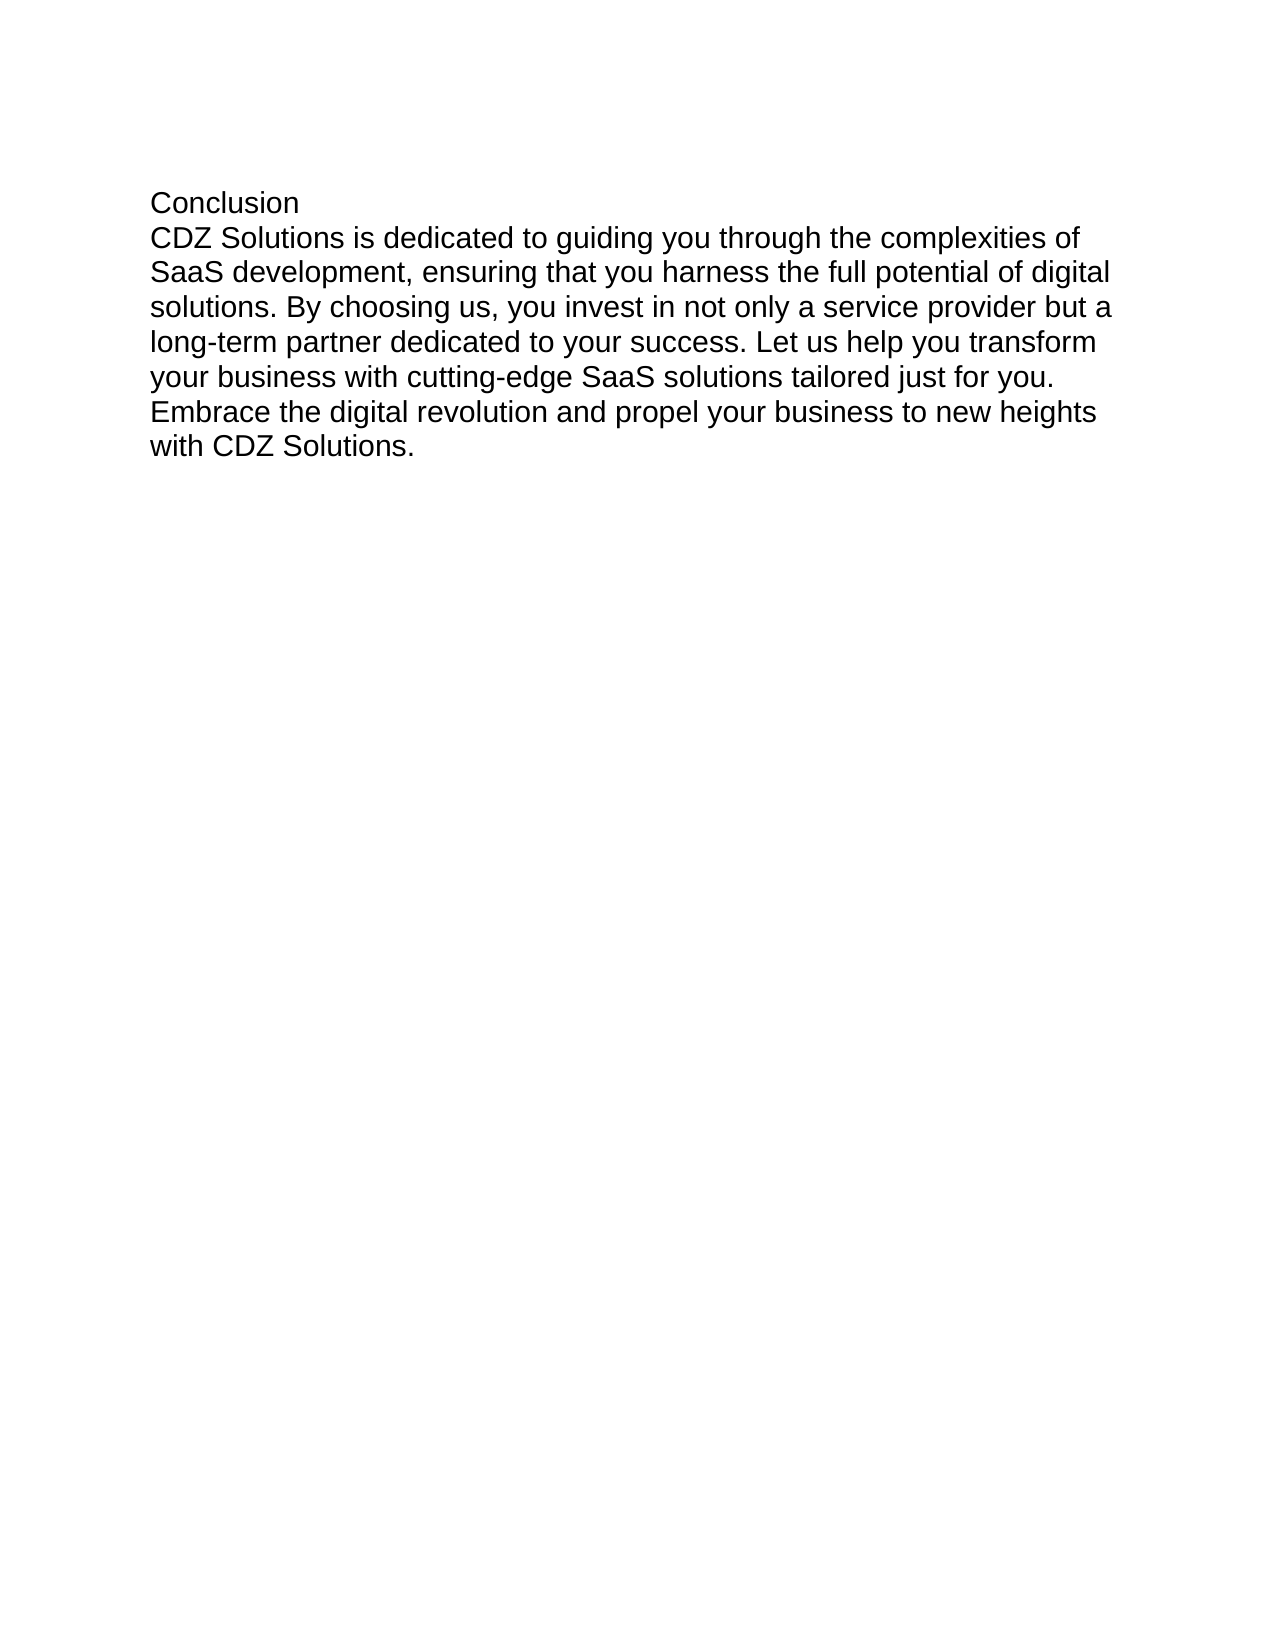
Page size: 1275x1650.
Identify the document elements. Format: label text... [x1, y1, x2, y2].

text CDZ Solutions is dedicated to guiding you through the complexities of SaaS development, ensuring that you harness the full potential of digital solutions. By choosing us, you invest in not only a service provider but a long-term partner dedicated to your success. Let us help you transform your business with cutting-edge SaaS solutions tailored just for you. Embrace the digital revolution and propel your business to new heights with CDZ Solutions. [150, 219, 1125, 463]
text Conclusion [150, 185, 1125, 219]
